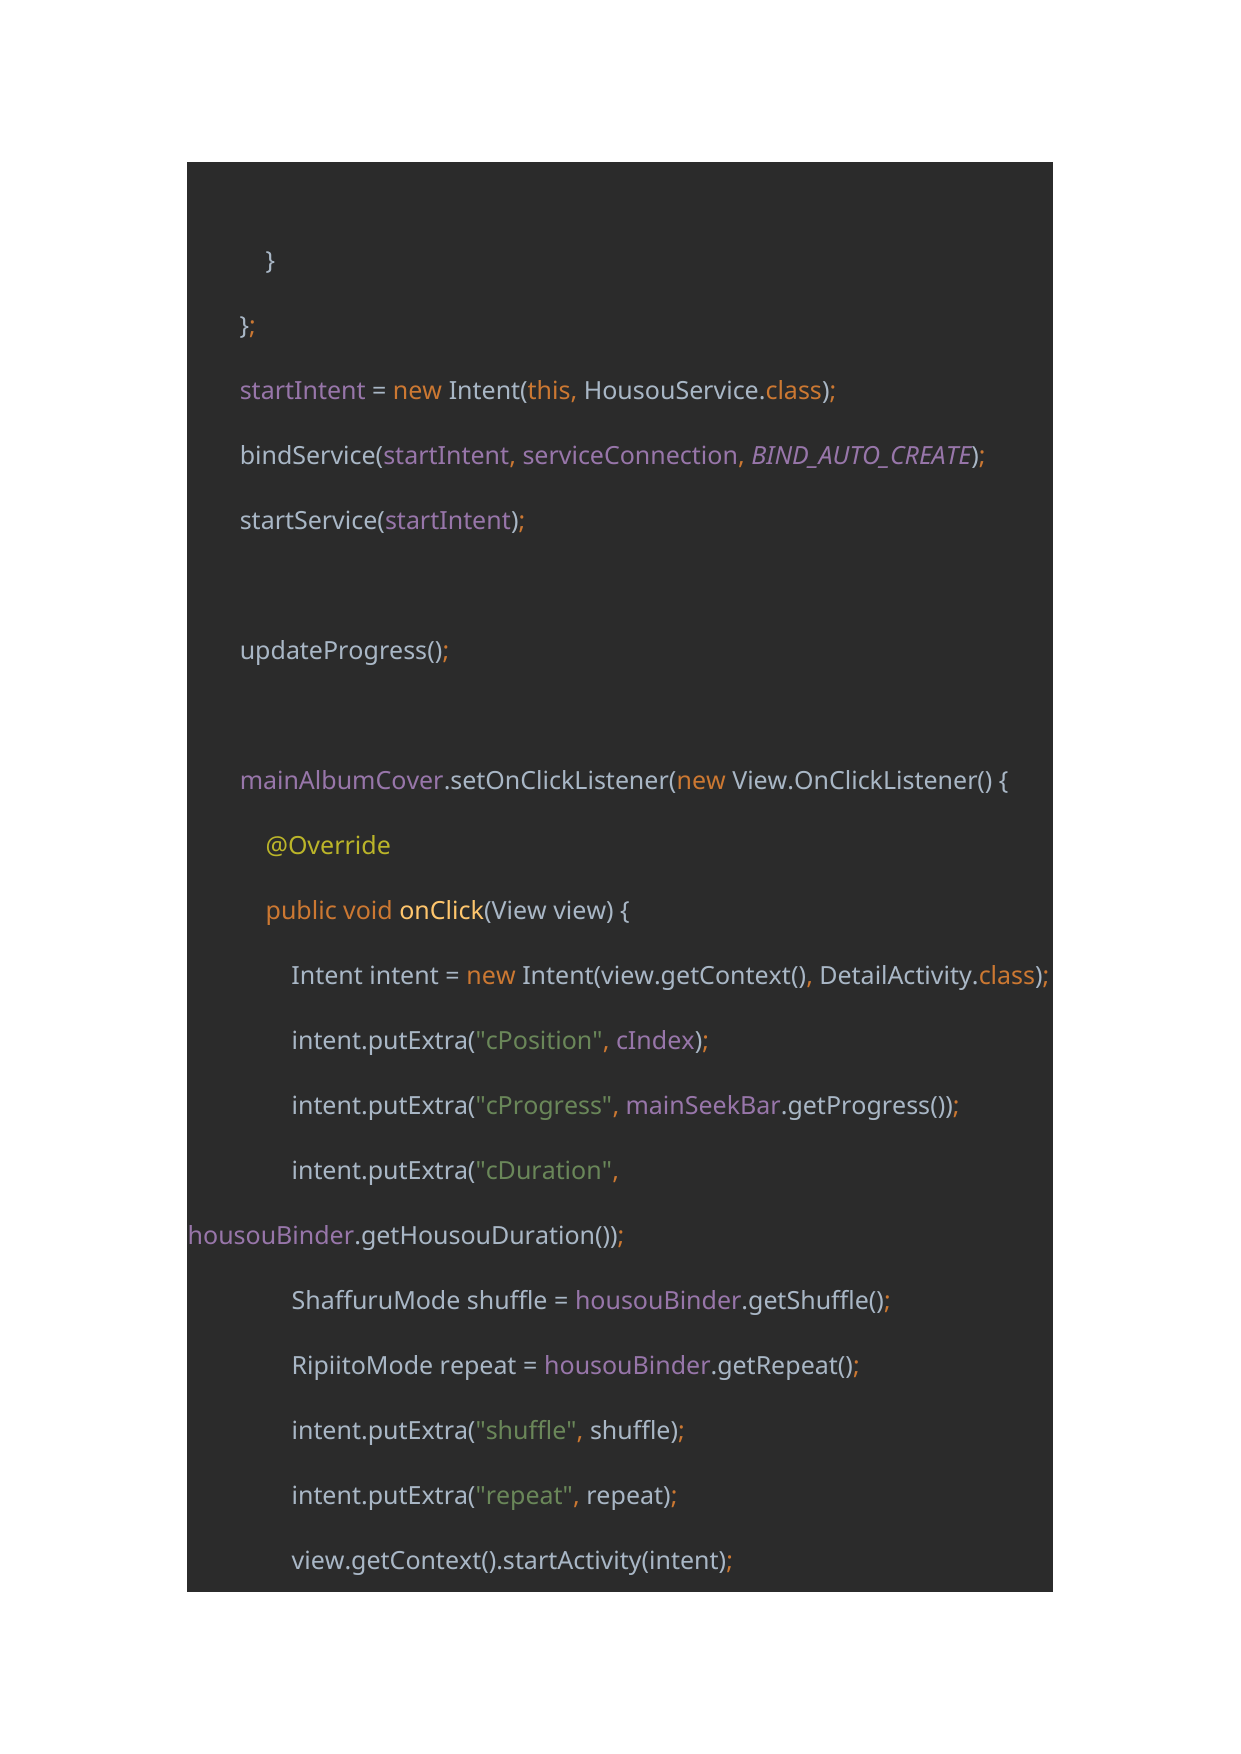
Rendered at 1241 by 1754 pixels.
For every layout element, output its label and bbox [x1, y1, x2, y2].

text [187, 162, 1053, 1592]
